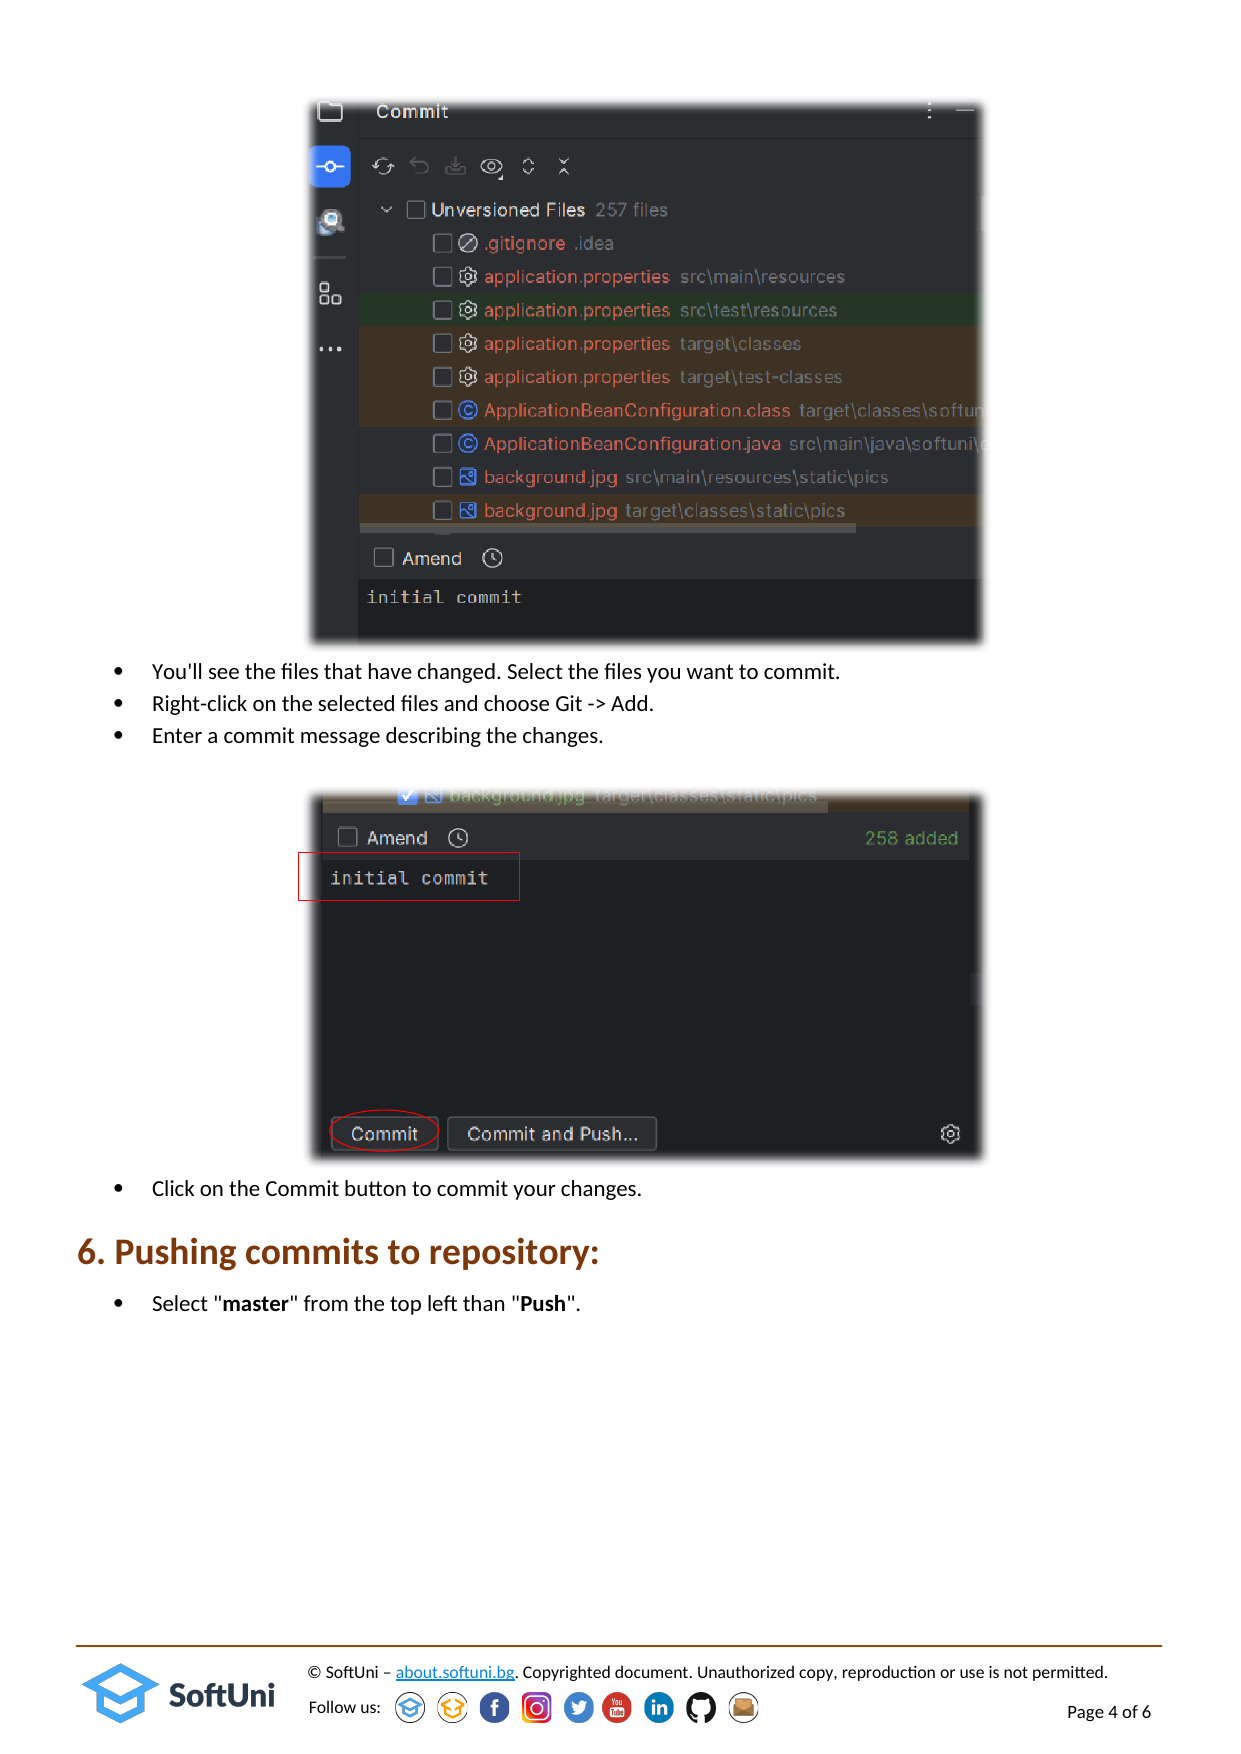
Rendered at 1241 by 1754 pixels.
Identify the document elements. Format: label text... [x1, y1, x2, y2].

picture [318, 853, 519, 900]
picture [75, 1658, 281, 1729]
picture [437, 1692, 468, 1723]
picture [665, 1692, 674, 1701]
picture [522, 1692, 552, 1723]
picture [395, 1692, 425, 1723]
list Click on the Commit button to commit your changes. [114, 1174, 1163, 1203]
list Right-click on the selected files and choose Git -> Add. [114, 689, 1163, 717]
picture [665, 1714, 674, 1723]
picture [658, 1705, 667, 1714]
picture [564, 1692, 594, 1723]
list You'll see the files that have changed. Select the files you want to commit. [114, 657, 1163, 685]
picture [479, 1692, 510, 1723]
list Enter a commit message describing the changes. [114, 722, 1163, 749]
picture [644, 1714, 653, 1723]
picture [318, 802, 976, 1153]
picture [644, 1692, 653, 1701]
picture [686, 1692, 716, 1723]
picture [602, 1692, 632, 1723]
list Select "master" from the top left than "Push". [114, 1289, 1163, 1317]
picture [728, 1692, 759, 1723]
picture [317, 111, 976, 638]
subtitle Pushing commits to repository: [77, 1228, 1163, 1273]
